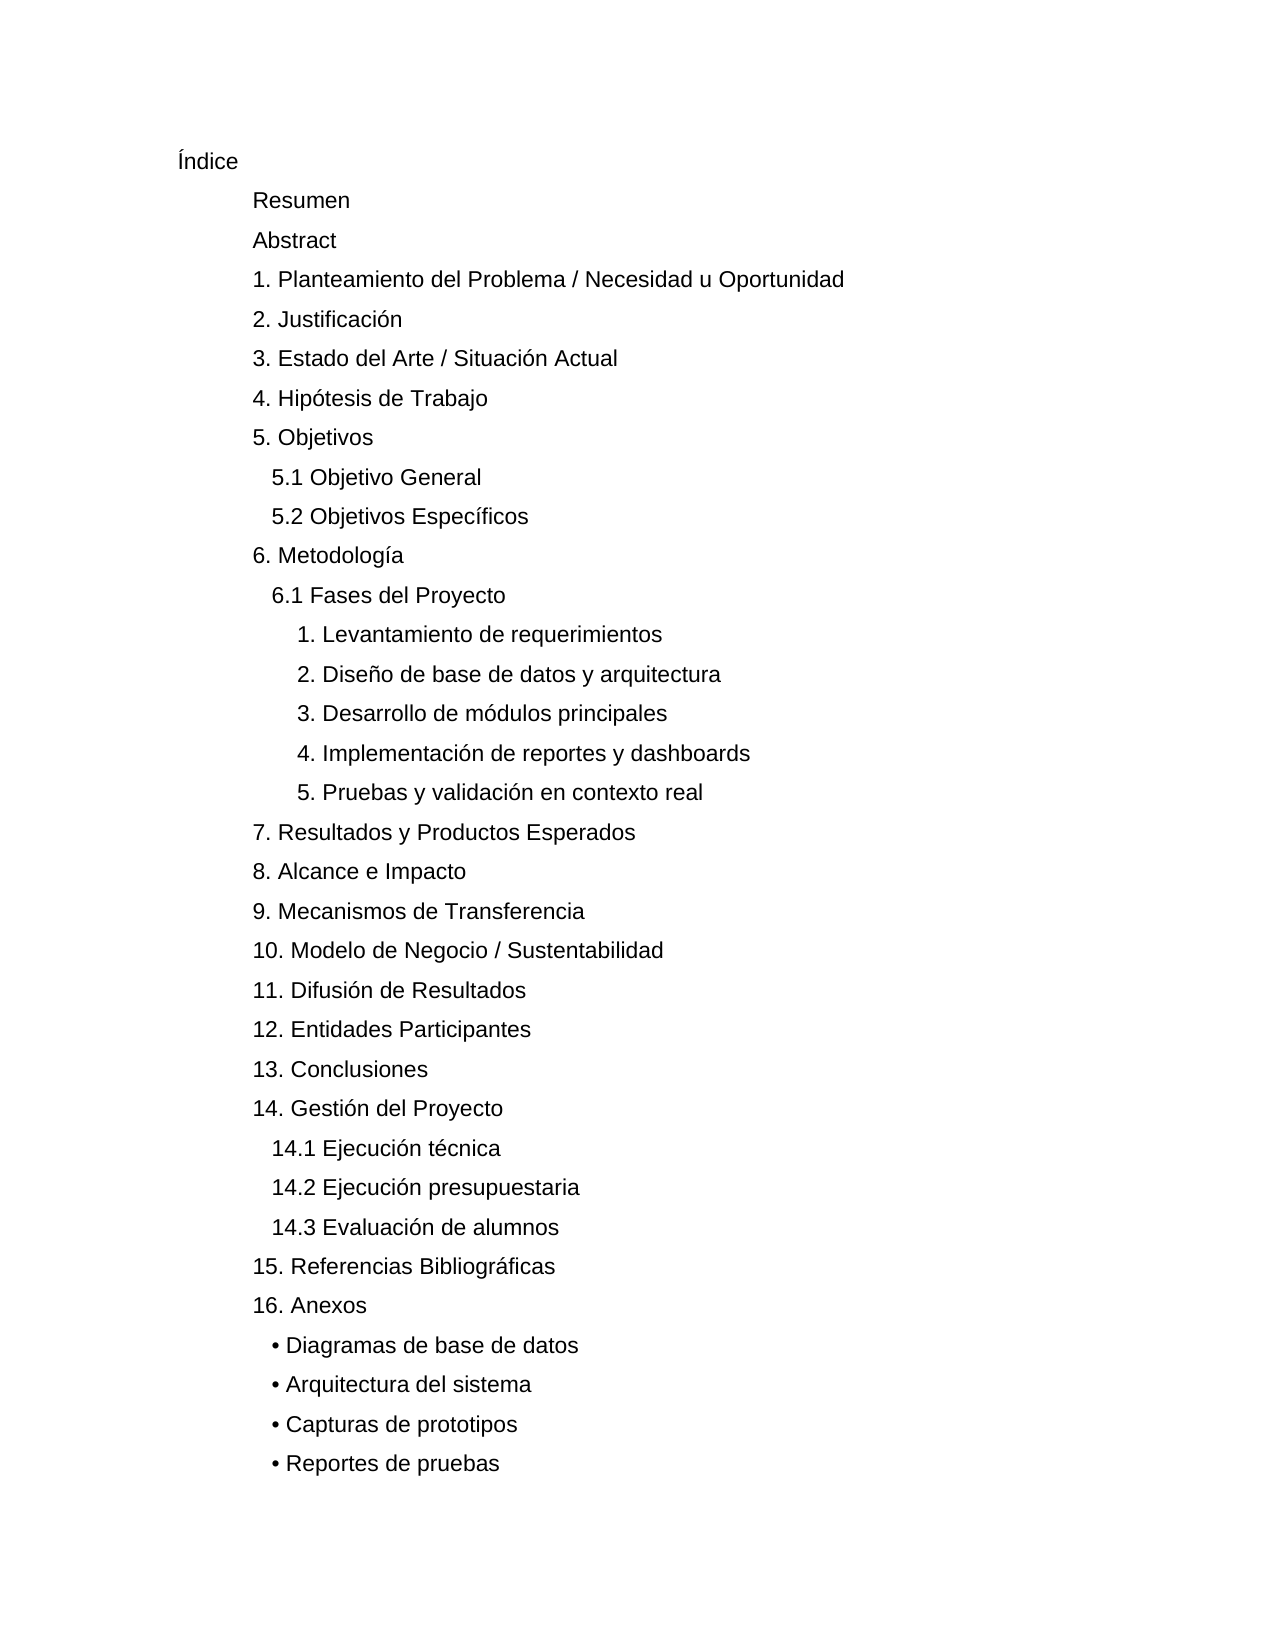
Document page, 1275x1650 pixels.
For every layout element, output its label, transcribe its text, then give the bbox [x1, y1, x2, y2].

list 4. Implementación de reportes y dashboards [252, 740, 1098, 766]
list 8. Alcance e Impacto [252, 858, 1098, 884]
list 4. Hipótesis de Trabajo [252, 384, 1098, 411]
list Abstract [252, 227, 1098, 253]
list 10. Modelo de Negocio / Sustentabilidad [252, 937, 1098, 963]
list 5.1 Objetivo General [252, 463, 1098, 490]
list 6.1 Fases del Proyecto [252, 582, 1098, 608]
list 2. Justificación [252, 306, 1098, 332]
list 15. Referencias Bibliográficas [252, 1253, 1098, 1279]
list 14. Gestión del Proyecto [252, 1095, 1098, 1121]
list • Arquitectura del sistema [252, 1371, 1098, 1398]
list • Diagramas de base de datos [252, 1332, 1098, 1358]
list 5.2 Objetivos Específicos [252, 503, 1098, 529]
list 3. Estado del Arte / Situación Actual [252, 345, 1098, 371]
list 2. Diseño de base de datos y arquitectura [252, 661, 1098, 687]
list 3. Desarrollo de módulos principales [252, 700, 1098, 727]
list 14.3 Evaluación de alumnos [252, 1213, 1098, 1240]
list 7. Resultados y Productos Esperados [252, 819, 1098, 845]
list 16. Anexos [252, 1292, 1098, 1319]
list 5. Pruebas y validación en contexto real [252, 779, 1098, 806]
list 6. Metodología [252, 542, 1098, 569]
list 5. Objetivos [252, 424, 1098, 450]
list 14.2 Ejecución presupuestaria [252, 1174, 1098, 1200]
list 12. Entidades Participantes [252, 1016, 1098, 1042]
list 13. Conclusiones [252, 1056, 1098, 1082]
list • Capturas de prototipos [252, 1411, 1098, 1437]
list 1. Planteamiento del Problema / Necesidad u Oportunidad [252, 266, 1098, 292]
list 9. Mecanismos de Transferencia [252, 898, 1098, 924]
list • Reportes de pruebas [252, 1450, 1098, 1477]
list 11. Difusión de Resultados [252, 977, 1098, 1003]
list 14.1 Ejecución técnica [252, 1134, 1098, 1161]
list Resumen [252, 187, 1098, 213]
list 1. Levantamiento de requerimientos [252, 621, 1098, 648]
text Índice [177, 148, 1098, 174]
